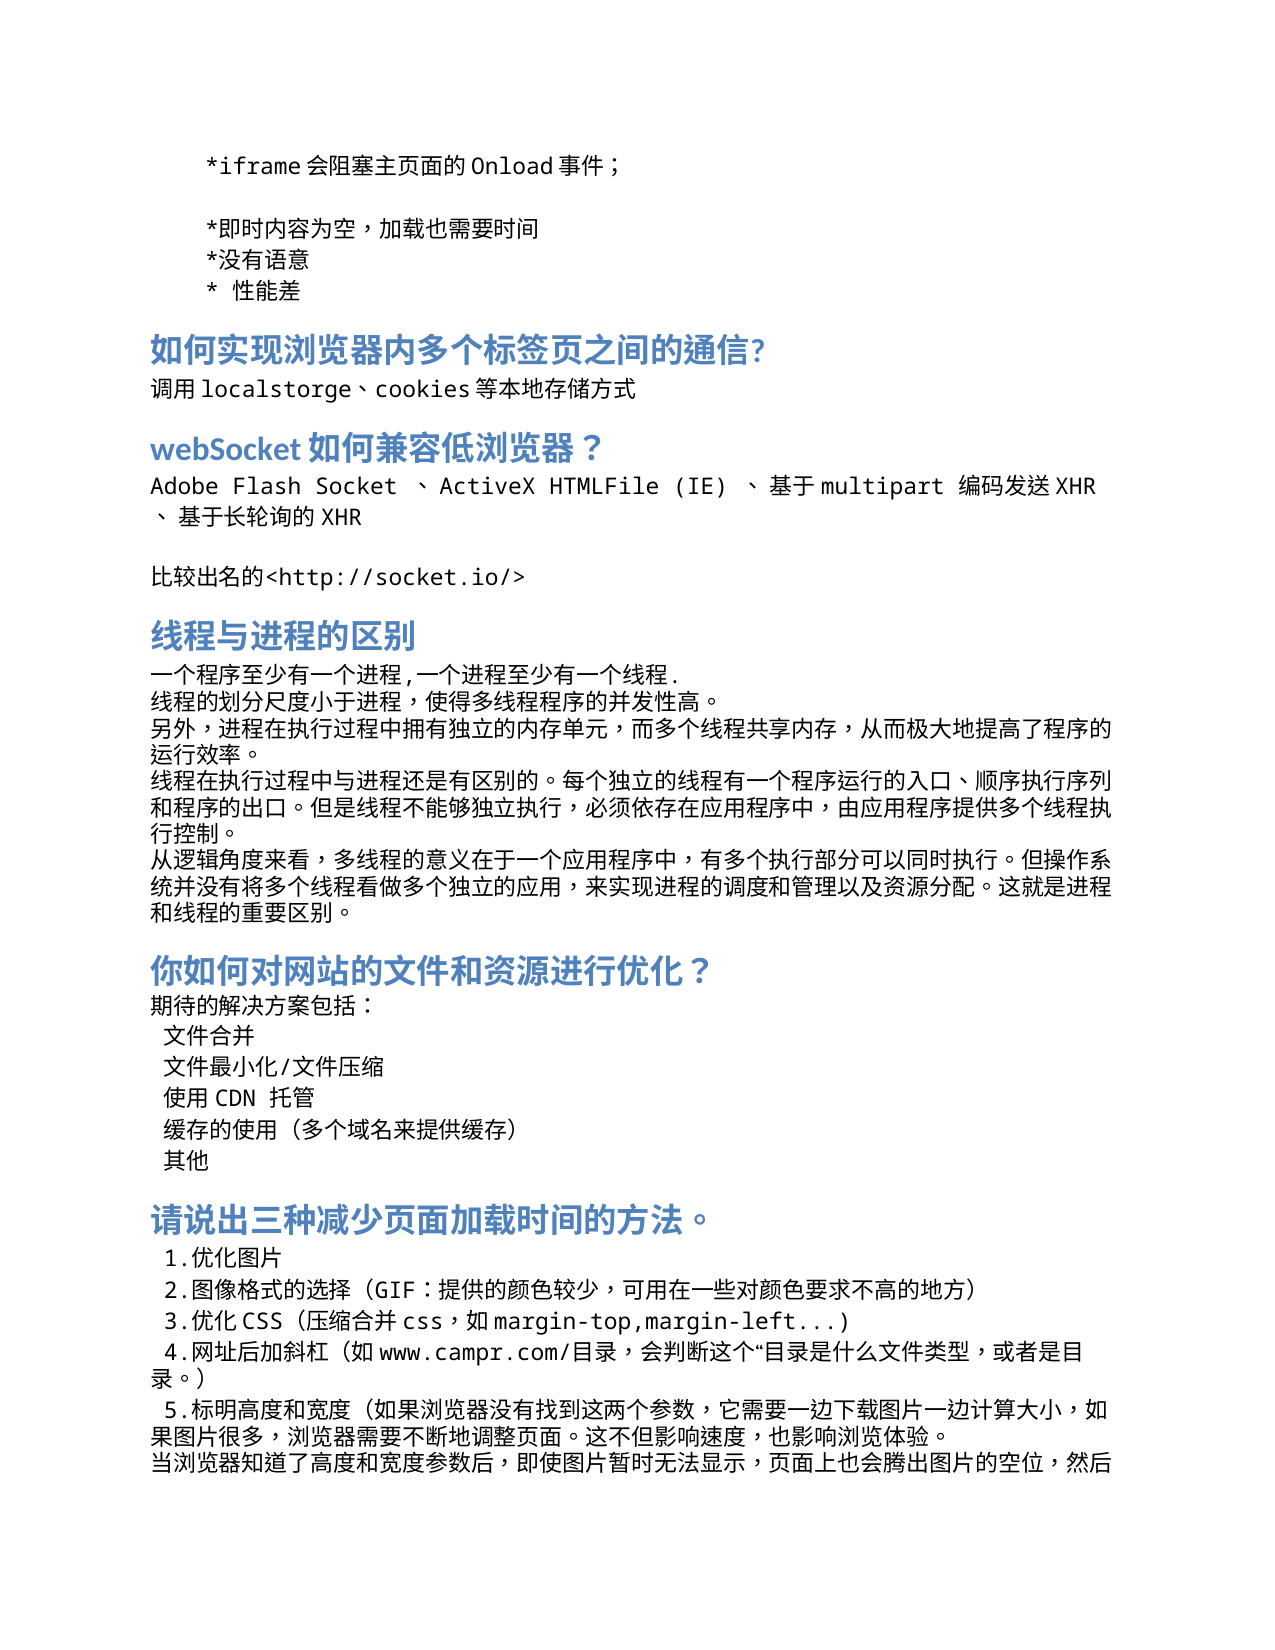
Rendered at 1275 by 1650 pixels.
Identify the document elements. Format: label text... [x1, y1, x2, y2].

subtitle 线程与进程的区别 [150, 613, 1125, 659]
subtitle webSocket如何兼容低浏览器？ [150, 424, 1125, 470]
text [150, 150, 1125, 306]
text Adobe Flash Socket 、 ActiveX HTMLFile (IE) 、 基于 multipart 编码发送 XHR 、 基于长轮询的 XHR 比较出名的<http://socket.io/> [150, 470, 1125, 592]
subtitle 如何实现浏览器内多个标签页之间的通信? [150, 327, 1125, 372]
text 调用localstorge、cookies等本地存储方式 [150, 372, 1125, 404]
subtitle 请说出三种减少页面加载时间的方法。 [150, 1197, 1125, 1242]
text 一个程序至少有一个进程,一个进程至少有一个线程. 线程的划分尺度小于进程，使得多线程程序的并发性高。 另外，进程在执行过程中拥有独立的内存单元，而多个线程共享内存，从而极大地提高了程序的运行效率。 线程在执行过程中与进程还是有区别的。每个独立的线程有一个程序运行的入口、顺序执行序列和程序的出口。但是线程不能够独立执行，必须依存在应用程序中，由应用程序提供多个线程执行控制。 从逻辑角度来看，多线程的意义在于一个应用程序中，有多个执行部分可以同时执行。但操作系统并没有将多个线程看做多个独立的应用，来实现进程的调度和管理以及资源分配。这就是进程和线程的重要区别。 [150, 659, 1125, 927]
subtitle 你如何对网站的文件和资源进行优化？ [150, 948, 1125, 993]
text 期待的解决方案包括： 文件合并 文件最小化/文件压缩 使用 CDN 托管 缓存的使用（多个域名来提供缓存） 其他 [150, 993, 1125, 1176]
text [150, 1242, 1125, 1478]
